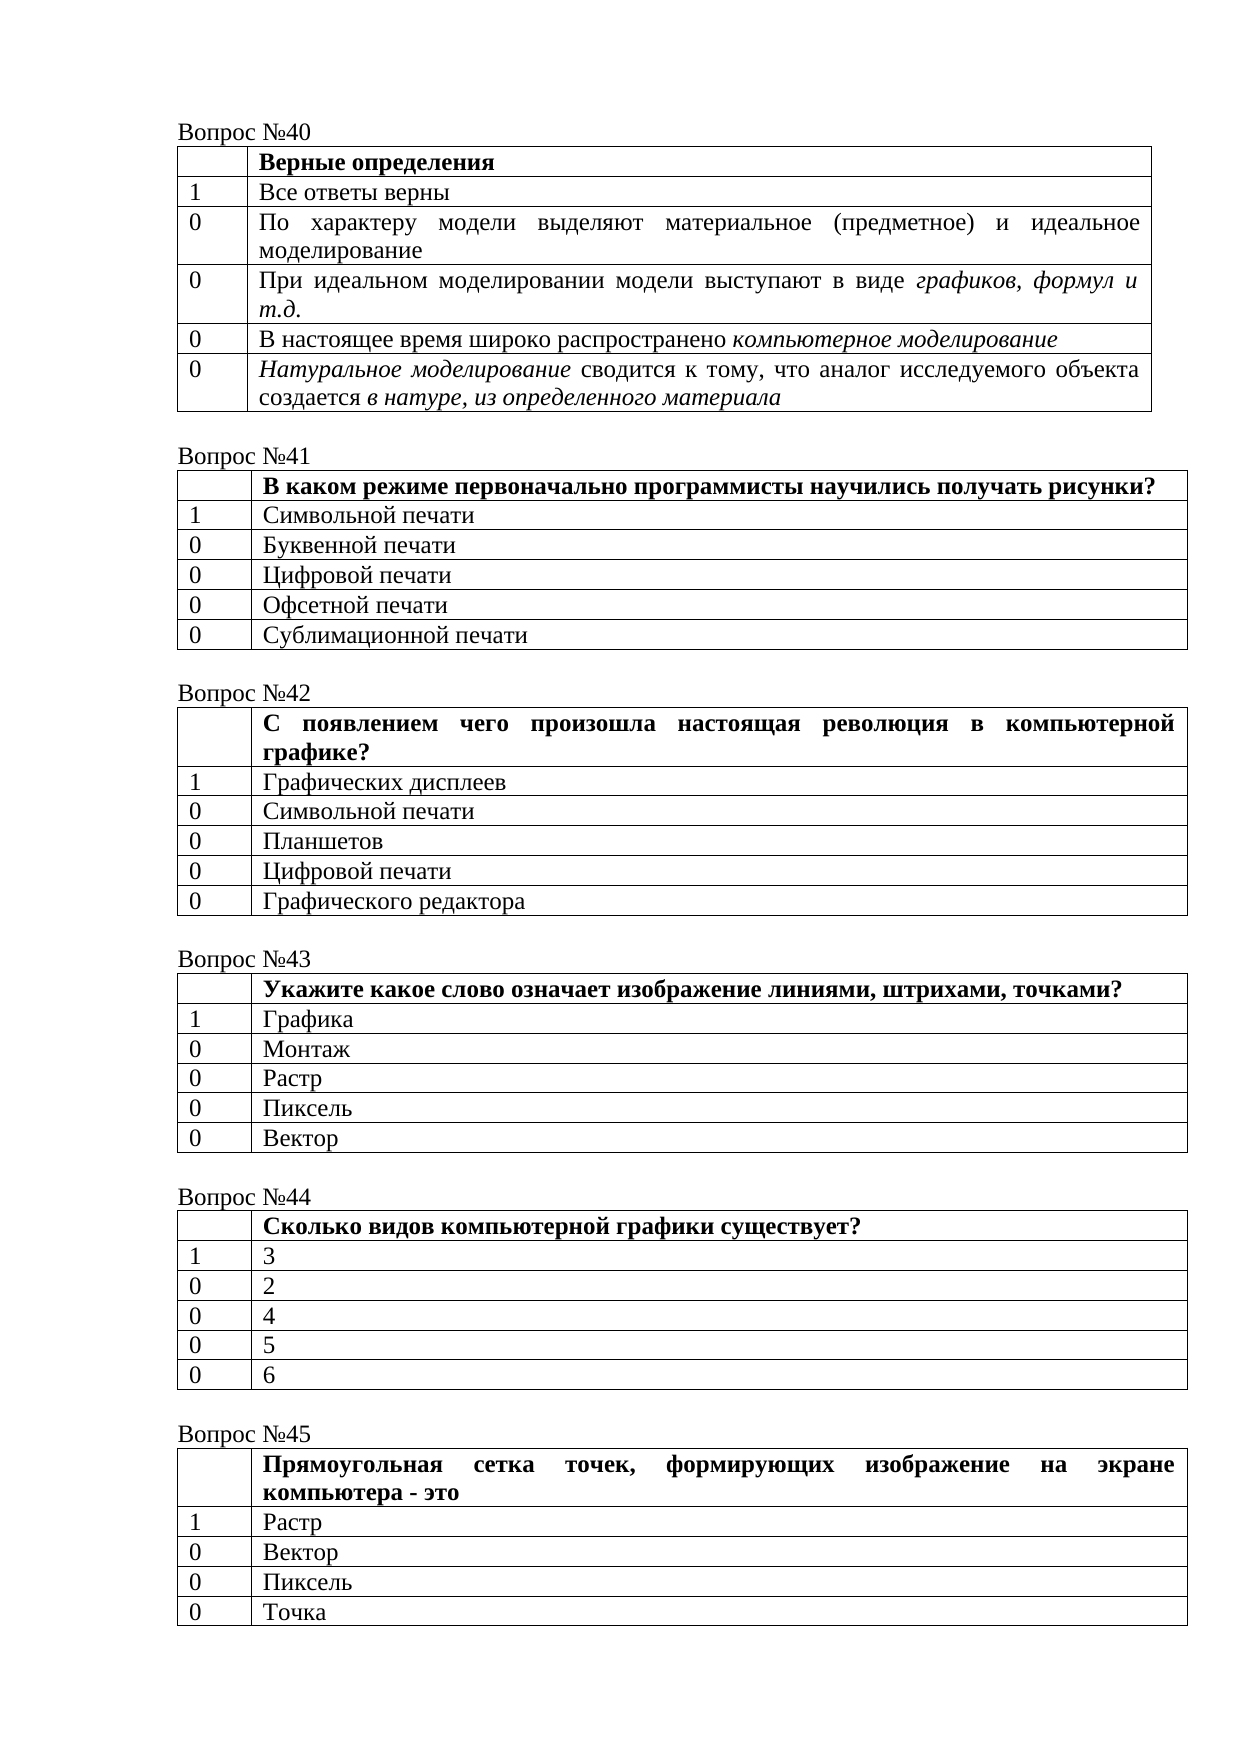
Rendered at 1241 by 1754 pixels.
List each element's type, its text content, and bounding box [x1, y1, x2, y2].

text Вопрос №41 [177, 441, 1152, 470]
table_cell Графического редактора [252, 886, 1187, 914]
table_cell 0 [178, 1331, 251, 1359]
table_cell Символьной печати [252, 796, 1187, 825]
table_header Сколько видов компьютерной графики существует? [252, 1211, 1187, 1240]
table_cell Натуральное моделирование сводится к тому, что аналог исследуемого объекта создается в натуре, из определенного материала [248, 354, 1151, 411]
table_cell 0 [178, 354, 247, 411]
table_cell В настоящее время широко распространено компьютерное моделирование [248, 324, 1151, 353]
table_cell Вектор [252, 1537, 1187, 1566]
table_cell Растр [252, 1064, 1187, 1092]
table_cell 0 [178, 1034, 251, 1062]
table_cell Символьной печати [252, 501, 1187, 529]
text Вопрос №42 [177, 678, 1152, 707]
table_cell 0 [178, 1567, 251, 1596]
table_cell Монтаж [252, 1034, 1187, 1062]
table_cell При идеальном моделировании модели выступают в виде графиков, формул и т.д. [248, 265, 1151, 323]
table_cell 0 [178, 265, 247, 323]
table_header [178, 1211, 251, 1240]
table_cell 0 [178, 1360, 251, 1389]
table_cell Графика [252, 1004, 1187, 1033]
table_cell 6 [252, 1360, 1187, 1389]
table_cell 0 [178, 1301, 251, 1329]
table_cell Планшетов [252, 826, 1187, 855]
table_cell Точка [252, 1597, 1187, 1625]
table_header В каком режиме первоначально программисты научились получать рисунки? [252, 471, 1187, 499]
table_cell Вектор [252, 1123, 1187, 1152]
table_cell 0 [178, 207, 247, 264]
table_cell Растр [252, 1507, 1187, 1536]
table_header [178, 1449, 251, 1506]
table_header Верные определения [248, 147, 1151, 176]
table_header [178, 471, 251, 499]
table_cell 0 [178, 856, 251, 885]
table_cell 0 [178, 826, 251, 855]
table_cell 0 [178, 1064, 251, 1092]
table_cell 0 [178, 324, 247, 353]
table_cell Цифровой печати [252, 560, 1187, 589]
table_cell Офсетной печати [252, 590, 1187, 619]
table_cell 0 [178, 560, 251, 589]
table_cell 0 [178, 530, 251, 559]
text Вопрос №40 [177, 117, 1152, 146]
table_cell 4 [252, 1301, 1187, 1329]
table_cell 3 [252, 1241, 1187, 1270]
table_cell 1 [178, 177, 247, 206]
text Вопрос №43 [177, 944, 1152, 973]
table_cell Все ответы верны [248, 177, 1151, 206]
table_cell Графических дисплеев [252, 767, 1187, 795]
table_cell 1 [178, 1241, 251, 1270]
table_cell 0 [178, 886, 251, 914]
table_cell 1 [178, 501, 251, 529]
table_cell 1 [178, 1004, 251, 1033]
table_cell Пиксель [252, 1567, 1187, 1596]
table_cell Пиксель [252, 1093, 1187, 1122]
table_cell 0 [178, 620, 251, 648]
table_header [178, 147, 247, 176]
table_cell 1 [178, 767, 251, 795]
table_cell 0 [178, 1093, 251, 1122]
table_cell 0 [178, 796, 251, 825]
table_cell Цифровой печати [252, 856, 1187, 885]
table_cell 2 [252, 1271, 1187, 1300]
table_cell 5 [252, 1331, 1187, 1359]
text Вопрос №45 [177, 1419, 1152, 1448]
table_cell 1 [178, 1507, 251, 1536]
table_cell 0 [178, 1123, 251, 1152]
table_cell Буквенной печати [252, 530, 1187, 559]
table_cell 0 [178, 1537, 251, 1566]
table_header [178, 974, 251, 1003]
table_cell 0 [178, 1271, 251, 1300]
table_header [178, 708, 251, 766]
table_cell 0 [178, 1597, 251, 1625]
table_cell Сублимационной печати [252, 620, 1187, 648]
table_cell По характеру модели выделяют материальное (предметное) и идеальное моделирование [248, 207, 1151, 264]
text Вопрос №44 [177, 1182, 1152, 1210]
table_header Укажите какое слово означает изображение линиями, штрихами, точками? [252, 974, 1187, 1003]
table_header С появлением чего произошла настоящая революция в компьютерной графике? [252, 708, 1187, 766]
table_cell 0 [178, 590, 251, 619]
table_header Прямоугольная сетка точек, формирующих изображение на экране компьютера - это [252, 1449, 1187, 1506]
